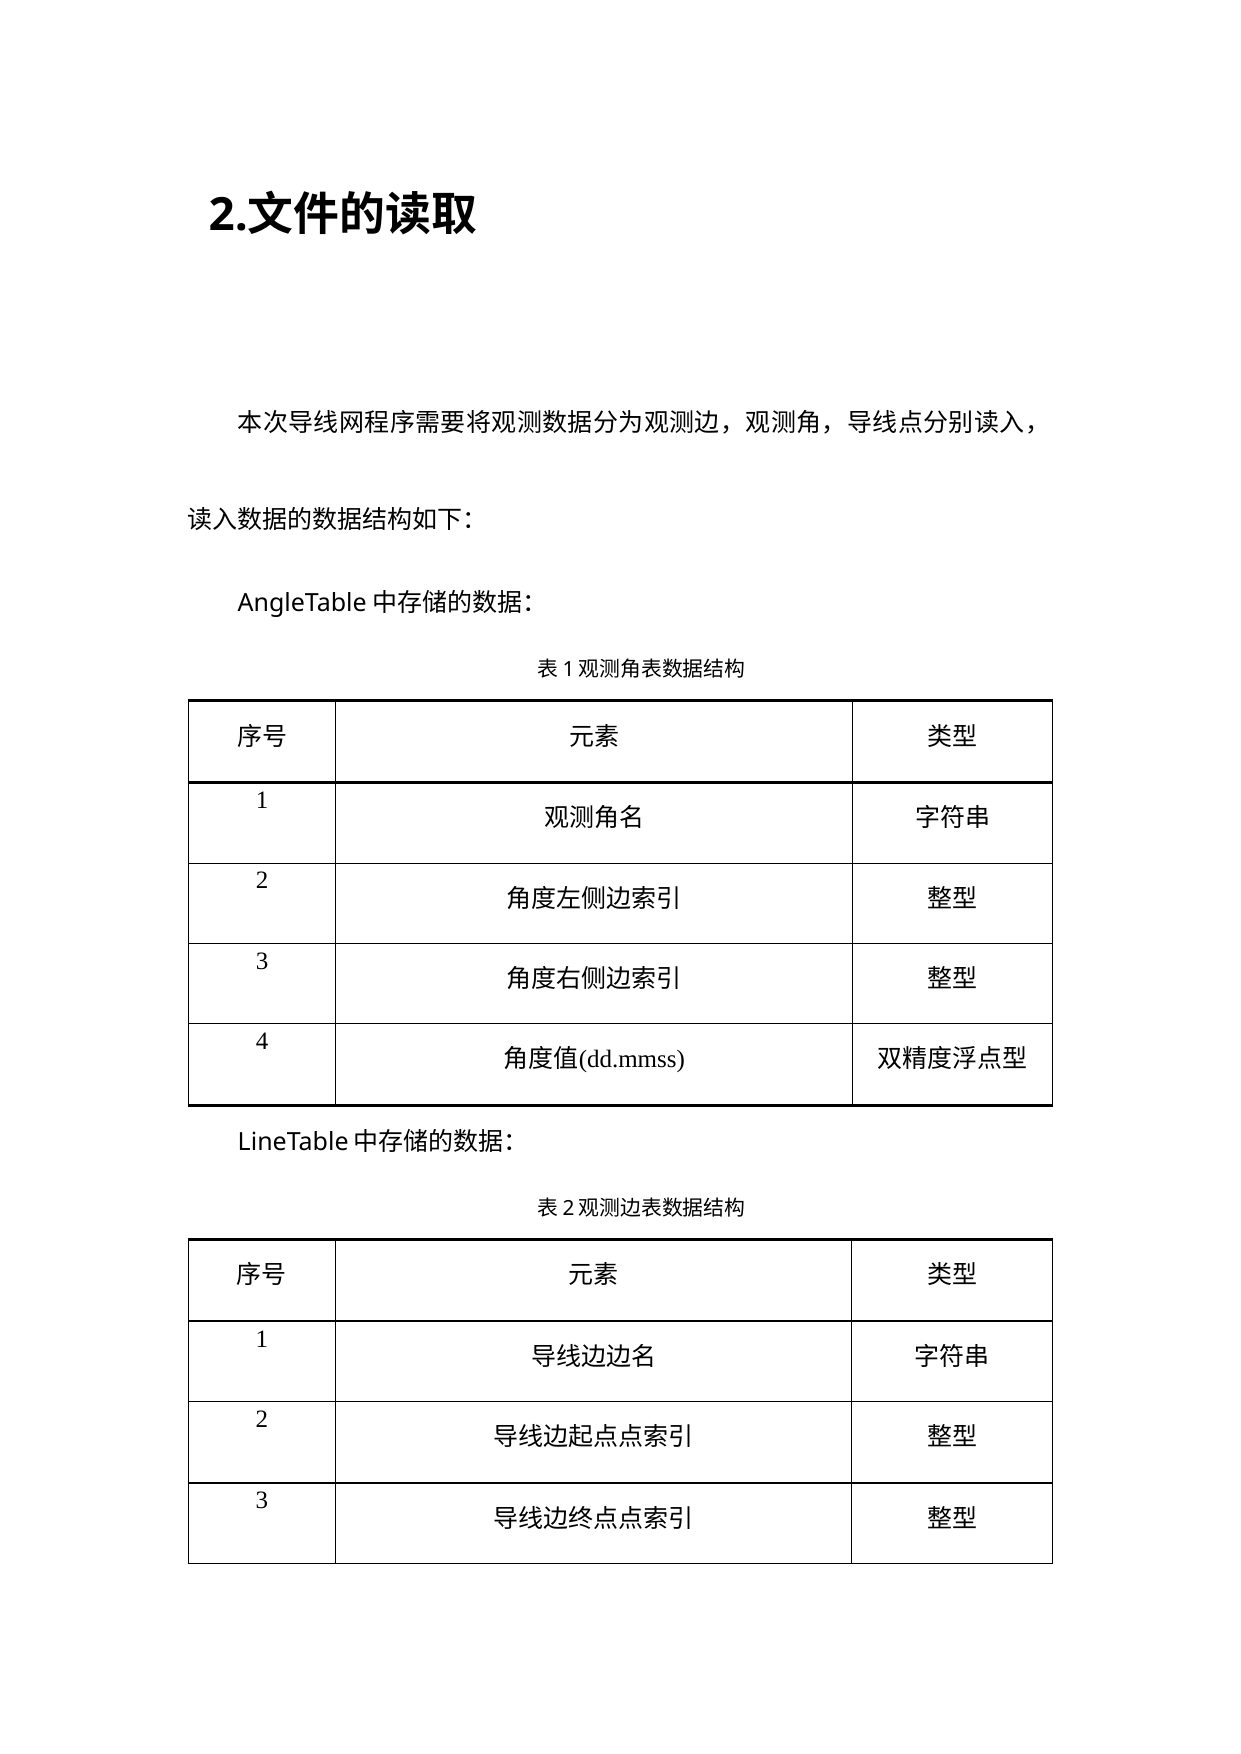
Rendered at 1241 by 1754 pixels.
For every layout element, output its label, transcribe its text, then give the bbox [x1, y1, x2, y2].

table_cell 字符串 [853, 784, 1052, 863]
table_cell 角度值(dd.mmss) [336, 1024, 852, 1104]
table_cell 2 [189, 864, 335, 943]
table_cell 观测角名 [336, 784, 852, 863]
table_cell 导线边起点点索引 [336, 1402, 851, 1482]
table_cell 3 [189, 1484, 335, 1563]
table_header 元素 [336, 1241, 851, 1320]
text 本次导线网程序需要将观测数据分为观测边，观测角，导线点分别读入，读入数据的数据结构如下： [187, 388, 1053, 550]
table_cell 4 [189, 1024, 335, 1104]
table_cell 导线边终点点索引 [336, 1484, 851, 1563]
table_cell 整型 [853, 944, 1052, 1023]
table_cell 导线边边名 [336, 1322, 851, 1401]
table_header 类型 [853, 702, 1052, 781]
table_header 元素 [336, 702, 852, 781]
table_cell 2 [189, 1402, 335, 1482]
table_cell 1 [189, 784, 335, 863]
table_cell 角度右侧边索引 [336, 944, 852, 1023]
text 表 2观测边表数据结构 [187, 1190, 1053, 1222]
table_cell 角度左侧边索引 [336, 864, 852, 943]
table_cell 3 [189, 944, 335, 1023]
table_cell 字符串 [852, 1322, 1052, 1401]
text LineTable中存储的数据： [187, 1107, 1053, 1172]
subtitle 2.文件的读取 [187, 162, 1053, 259]
text AngleTable中存储的数据： [187, 568, 1053, 633]
table_header 序号 [189, 1241, 335, 1320]
table_header 类型 [852, 1241, 1052, 1320]
table_cell 整型 [853, 864, 1052, 943]
table_cell 双精度浮点型 [853, 1024, 1052, 1104]
table_cell 整型 [852, 1402, 1052, 1482]
table_cell 整型 [852, 1484, 1052, 1563]
table_header 序号 [189, 702, 335, 781]
table_cell 1 [189, 1322, 335, 1401]
text 表 1观测角表数据结构 [187, 651, 1053, 684]
